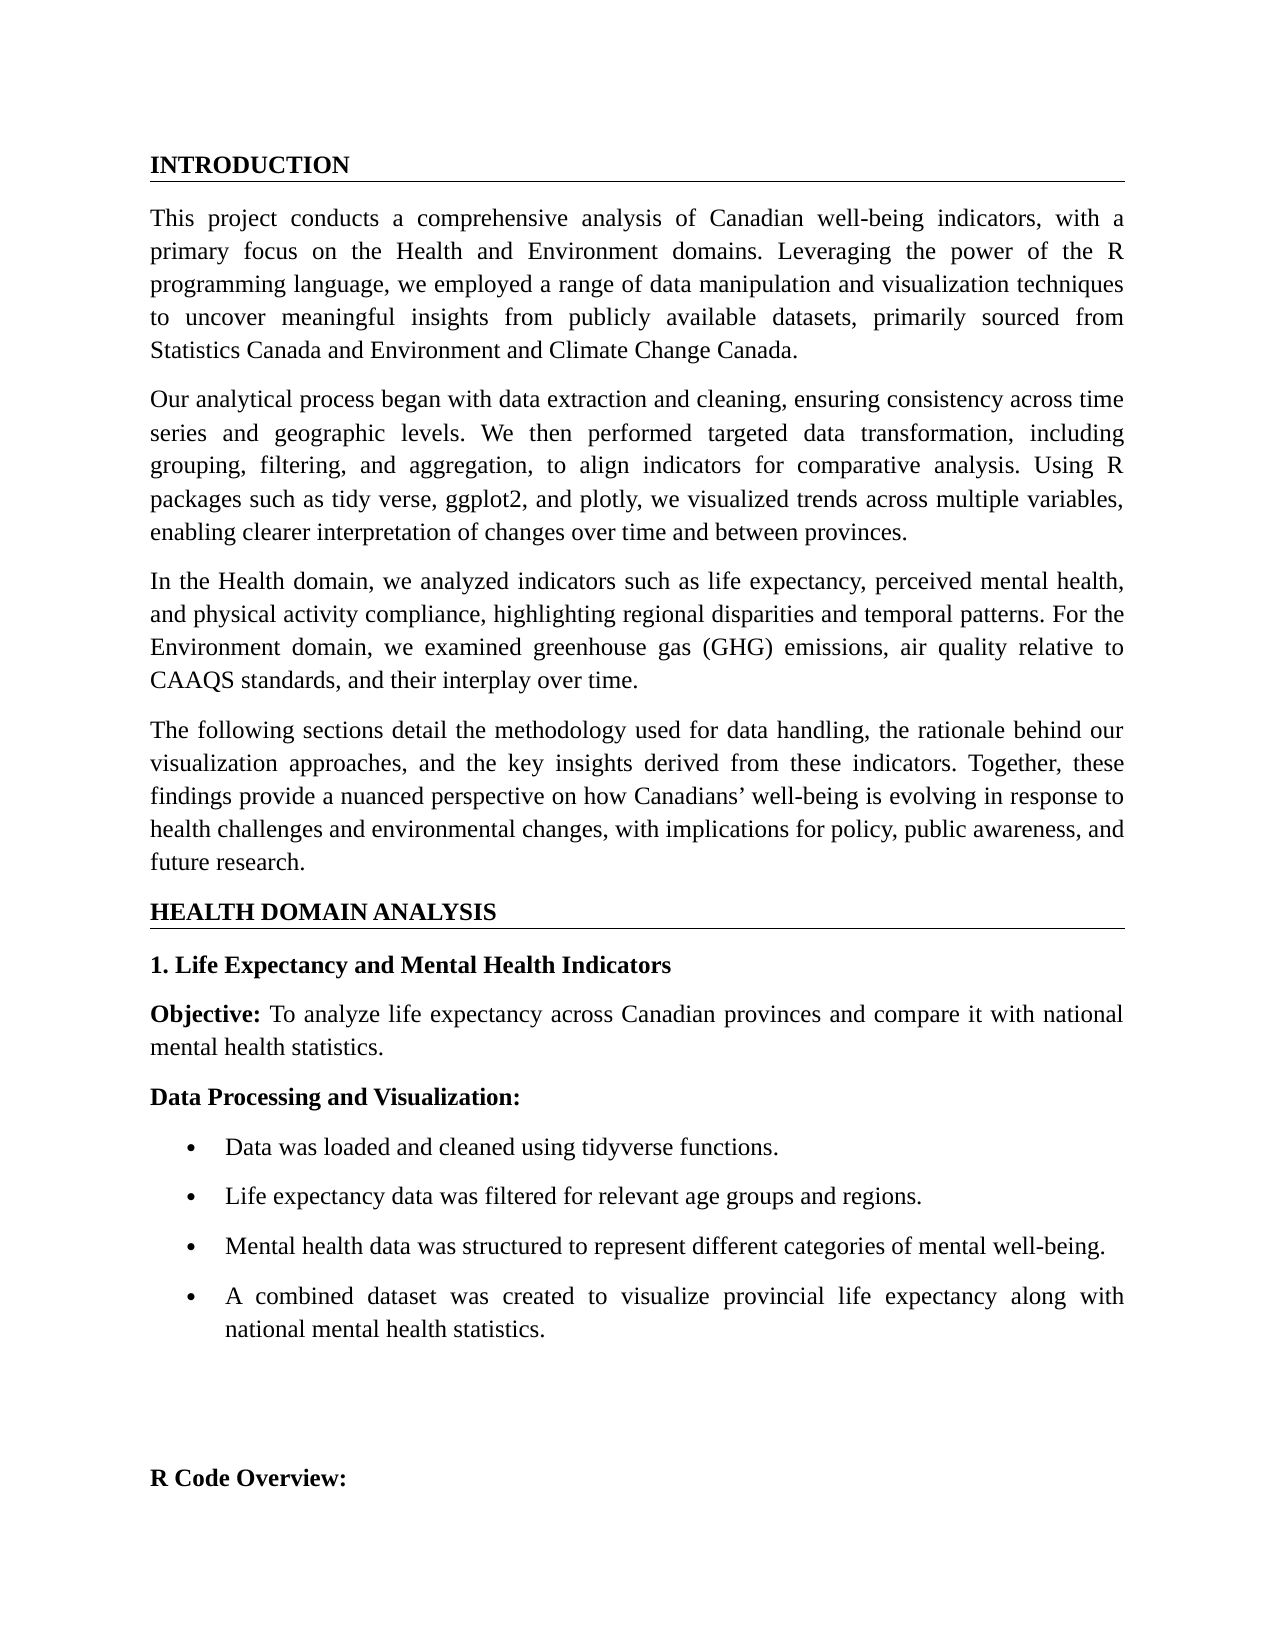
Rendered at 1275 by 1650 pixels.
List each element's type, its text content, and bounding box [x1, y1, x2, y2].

text Data Processing and Visualization: [150, 1082, 1125, 1111]
text 1. Life Expectancy and Mental Health Indicators [150, 950, 1125, 978]
text This project conducts a comprehensive analysis of Canadian well-being indicators, with a primary focus on the Health and Environment domains. Leveraging the power of the R programming language, we employed a range of data manipulation and visualization techniques to uncover meaningful insights from publicly available datasets, primarily sourced from Statistics Canada and Environment and Climate Change Canada. [150, 203, 1125, 364]
list Data was loaded and cleaned using tidyverse functions. [187, 1132, 1125, 1161]
text Objective: To analyze life expectancy across Canadian provinces and compare it with national mental health statistics. [150, 999, 1125, 1061]
list Life expectancy data was filtered for relevant age groups and regions. [187, 1181, 1125, 1210]
text INTRODUCTION [150, 150, 1125, 181]
list Mental health data was structured to represent different categories of mental well-being. [187, 1231, 1125, 1260]
text Our analytical process began with data extraction and cleaning, ensuring consistency across time series and geographic levels. We then performed targeted data transformation, including grouping, filtering, and aggregation, to align indicators for comparative analysis. Using R packages such as tidy verse, ggplot2, and plotly, we visualized trends across multiple variables, enabling clearer interpretation of changes over time and between provinces. [150, 384, 1125, 545]
text In the Health domain, we analyzed indicators such as life expectancy, perceived mental health, and physical activity compliance, highlighting regional disparities and temporal patterns. For the Environment domain, we examined greenhouse gas (GHG) emissions, air quality relative to CAAQS standards, and their interplay over time. [150, 566, 1125, 694]
text The following sections detail the methodology used for data handling, the rationale behind our visualization approaches, and the key insights derived from these indicators. Together, these findings provide a nuanced perspective on how Canadians’ well-being is evolving in response to health challenges and environmental changes, with implications for policy, public awareness, and future research. [150, 715, 1125, 876]
text R Code Overview: [150, 1463, 1125, 1492]
text HEALTH DOMAIN ANALYSIS [150, 897, 1125, 928]
list A combined dataset was created to visualize provincial life expectancy along with national mental health statistics. [187, 1281, 1125, 1343]
